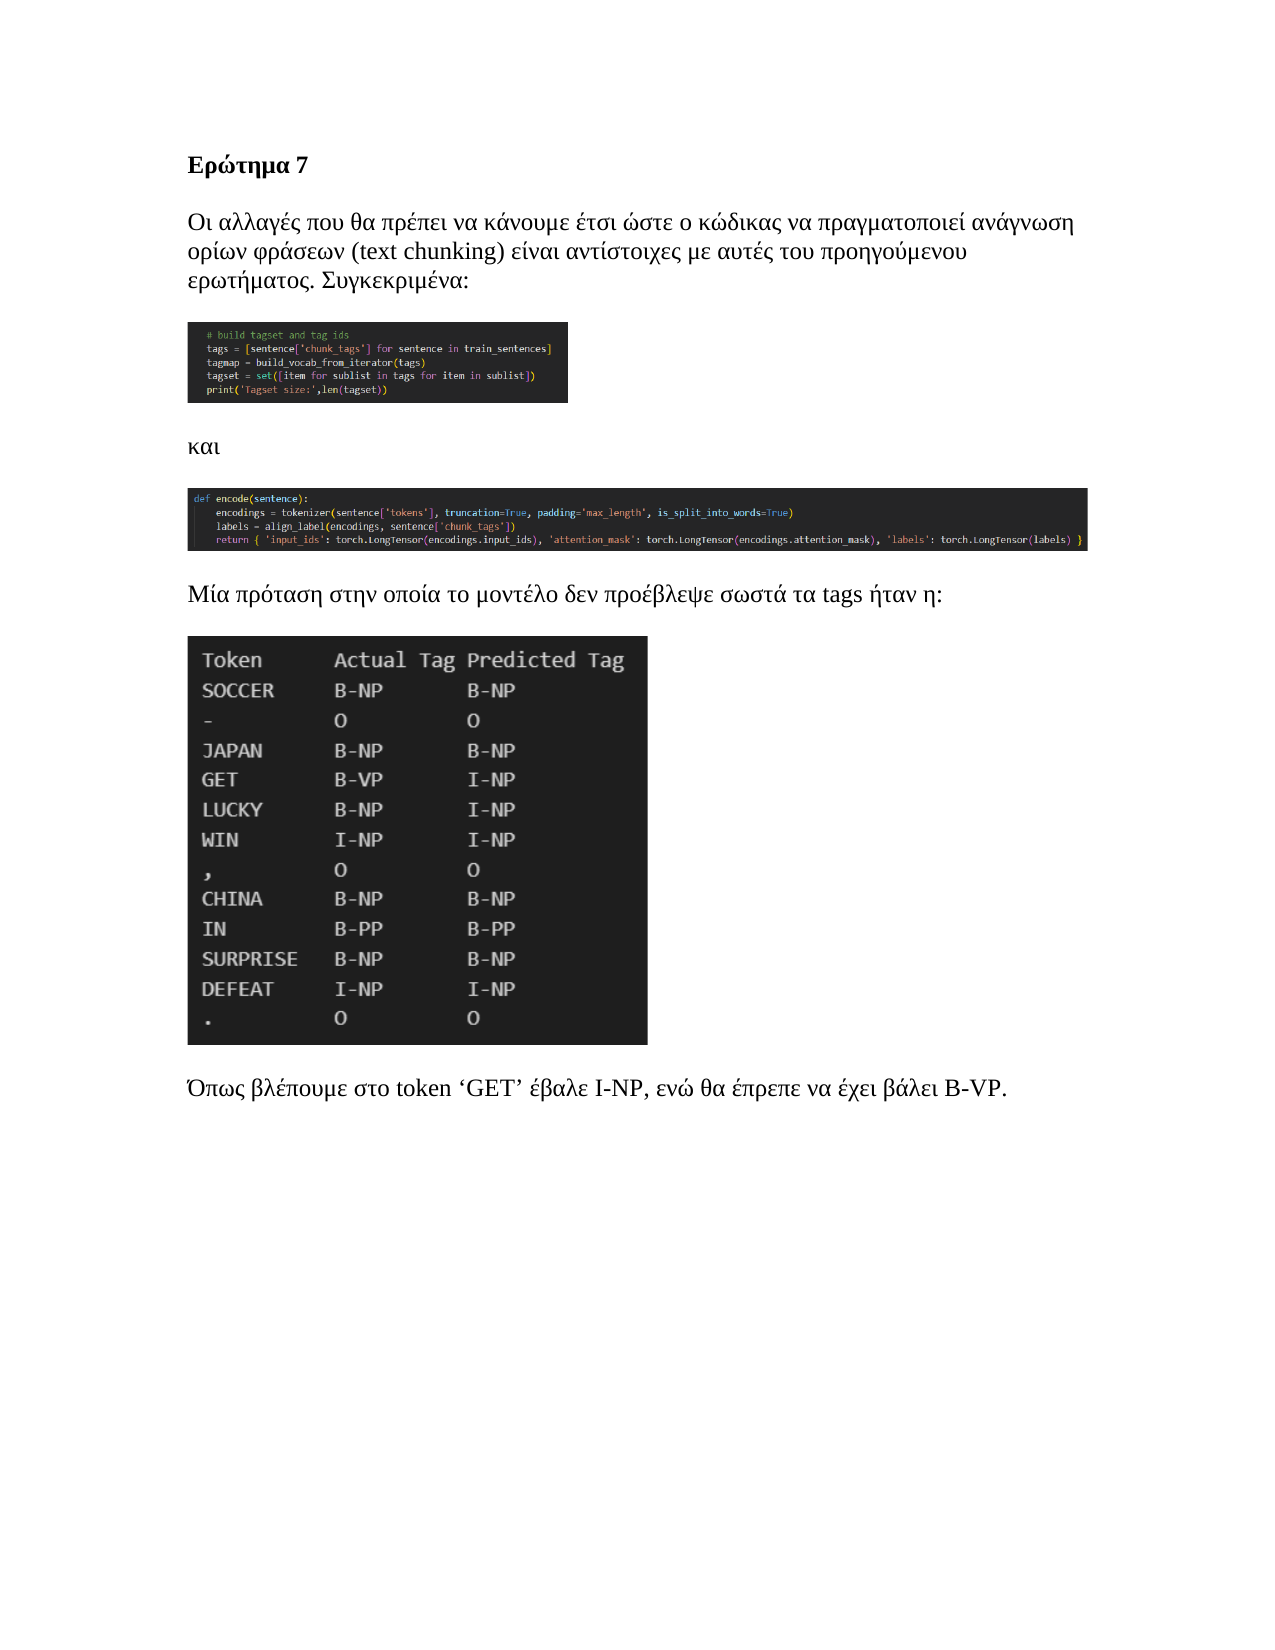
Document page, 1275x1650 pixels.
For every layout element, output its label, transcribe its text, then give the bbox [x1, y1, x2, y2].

text Μία πρόταση στην οποία το μοντέλο δεν προέβλεψε σωστά τα tags ήταν η: [187, 579, 1087, 608]
picture [187, 322, 568, 403]
picture [187, 488, 1088, 551]
text Ερώτημα 7 [187, 150, 1087, 179]
text Όπως βλέπουμε στο token ‘GET’ έβαλε I-NP, ενώ θα έπρεπε να έχει βάλει B-VP. [187, 1073, 1087, 1102]
text και [187, 431, 1087, 460]
picture [187, 636, 648, 1045]
text Οι αλλαγές που θα πρέπει να κάνουμε έτσι ώστε ο κώδικας να πραγματοποιεί ανάγνωση ορίων φράσεων (text chunking) είναι αντίστοιχες με αυτές του προηγούμενου ερωτήματος. Συγκεκριμένα: [187, 207, 1087, 294]
